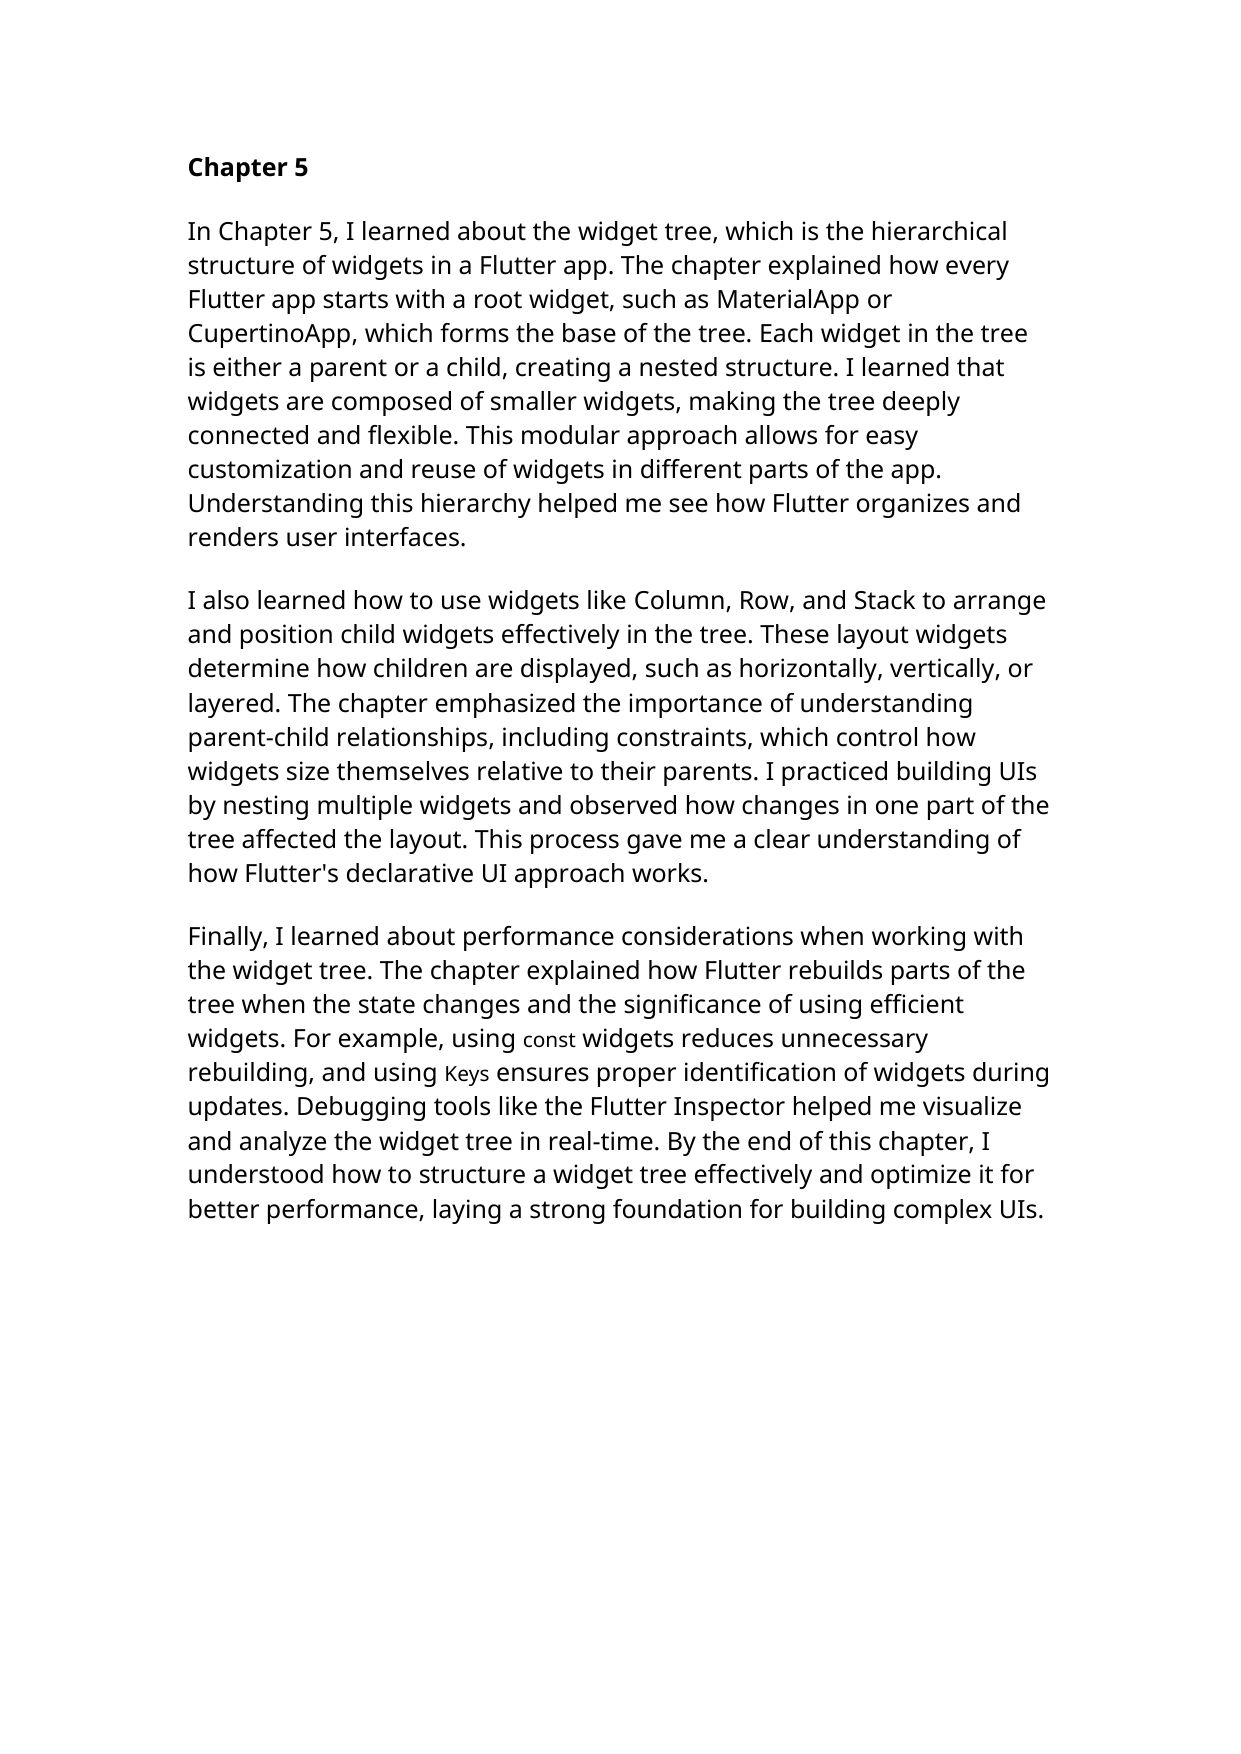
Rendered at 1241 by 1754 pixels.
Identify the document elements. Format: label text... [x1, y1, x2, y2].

text I also learned how to use widgets like Column, Row, and Stack to arrange and position child widgets effectively in the tree. These layout widgets determine how children are displayed, such as horizontally, vertically, or layered. The chapter emphasized the importance of understanding parent-child relationships, including constraints, which control how widgets size themselves relative to their parents. I practiced building UIs by nesting multiple widgets and observed how changes in one part of the tree affected the layout. This process gave me a clear understanding of how Flutter's declarative UI approach works. [187, 583, 1053, 889]
text In Chapter 5, I learned about the widget tree, which is the hierarchical structure of widgets in a Flutter app. The chapter explained how every Flutter app starts with a root widget, such as MaterialApp or CupertinoApp, which forms the base of the tree. Each widget in the tree is either a parent or a child, creating a nested structure. I learned that widgets are composed of smaller widgets, making the tree deeply connected and flexible. This modular approach allows for easy customization and reuse of widgets in different parts of the app. Understanding this hierarchy helped me see how Flutter organizes and renders user interfaces. [187, 213, 1053, 554]
text Finally, I learned about performance considerations when working with the widget tree. The chapter explained how Flutter rebuilds parts of the tree when the state changes and the significance of using efficient widgets. For example, using const widgets reduces unnecessary rebuilding, and using Keys ensures proper identification of widgets during updates. Debugging tools like the Flutter Inspector helped me visualize and analyze the widget tree in real-time. By the end of this chapter, I understood how to structure a widget tree effectively and optimize it for better performance, laying a strong foundation for building complex UIs. [187, 919, 1053, 1225]
text Chapter 5 [187, 150, 1053, 184]
